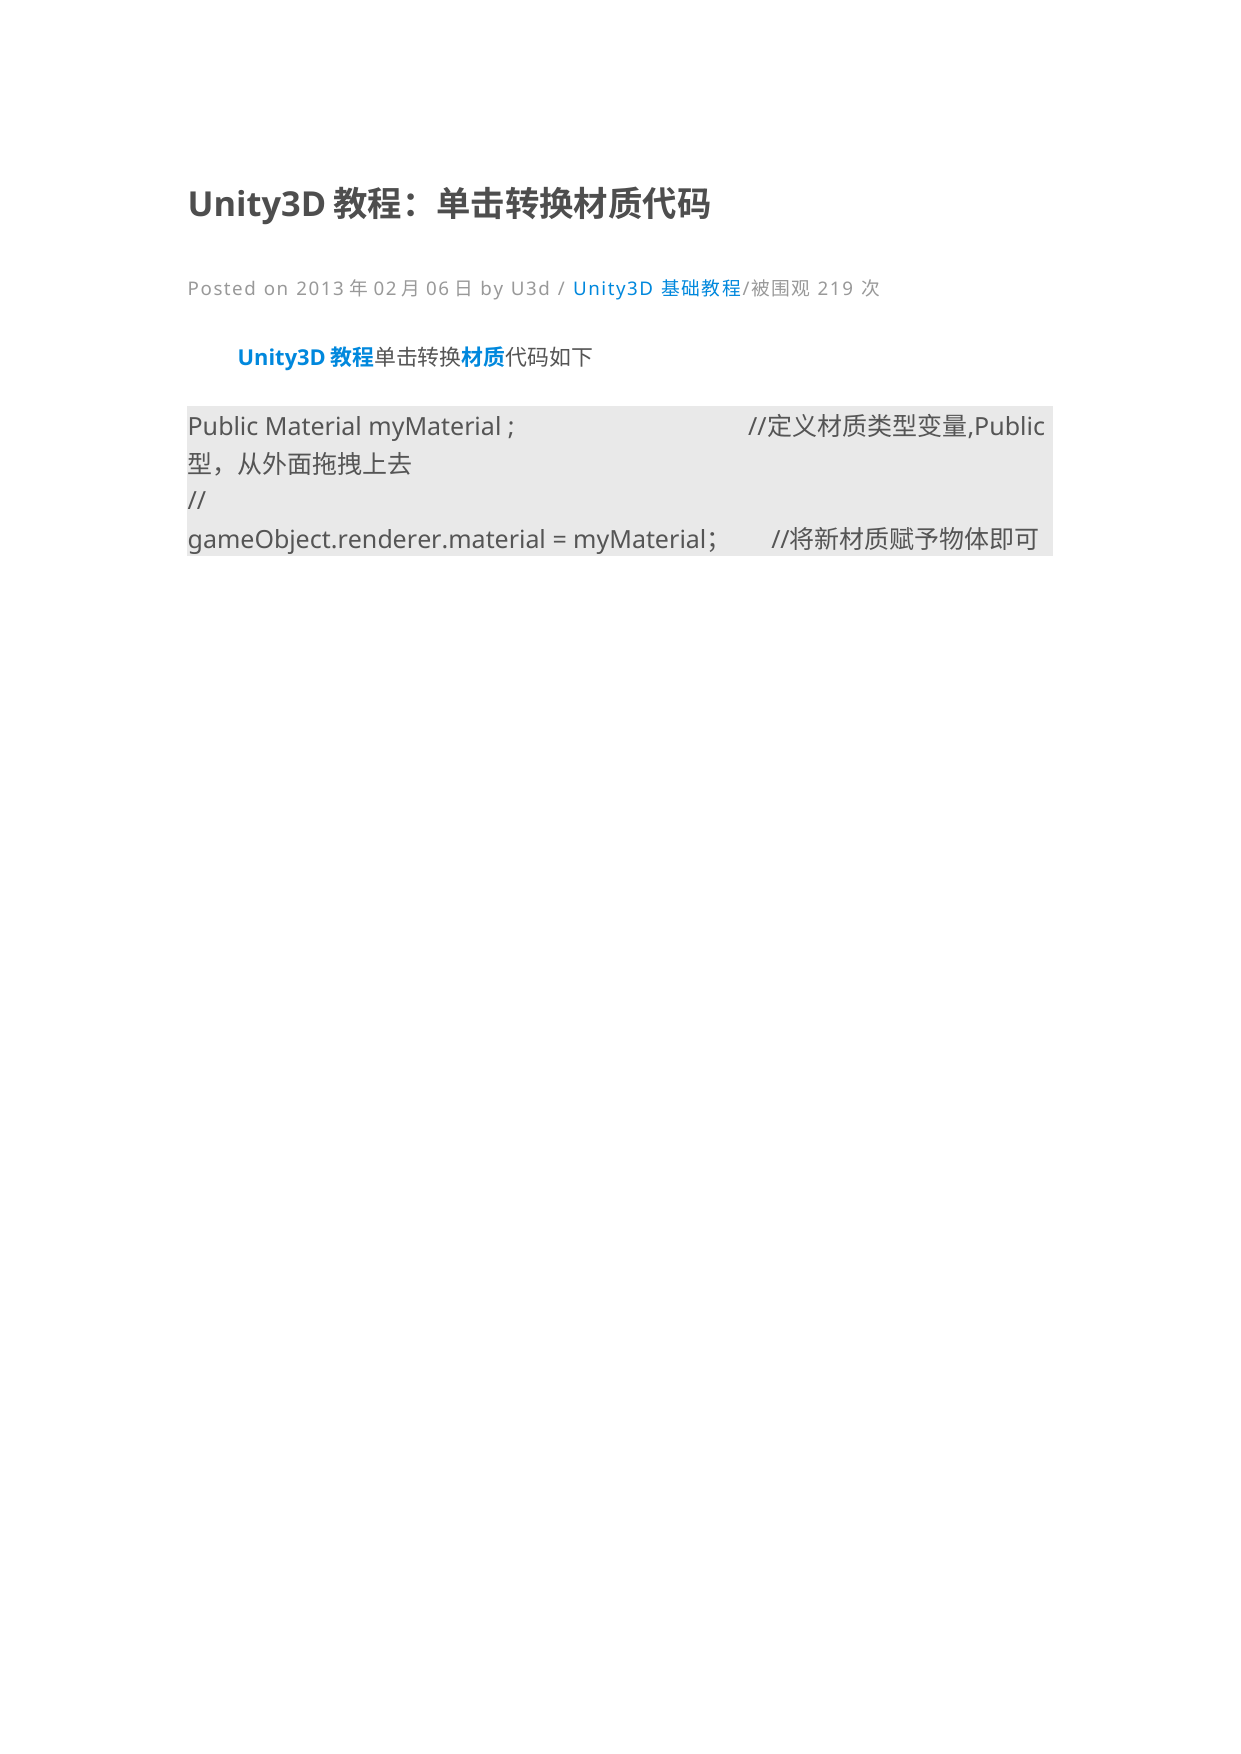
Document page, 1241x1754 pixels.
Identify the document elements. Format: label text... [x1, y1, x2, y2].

text Unity3D教程：单击转换材质代码 [187, 164, 1053, 239]
text Unity3D教程单击转换材质代码如下 [187, 337, 1053, 375]
text gameObject.renderer.material = myMaterial； //将新材质赋予物体即可 [187, 519, 1053, 556]
text Public Material myMaterial ; //定义材质类型变量,Public型，从外面拖拽上去 [187, 406, 1053, 481]
text // [187, 481, 1053, 519]
text Posted on 2013年02月06日 by U3d / Unity3D 基础教程/被围观 219 次 [187, 269, 1053, 306]
